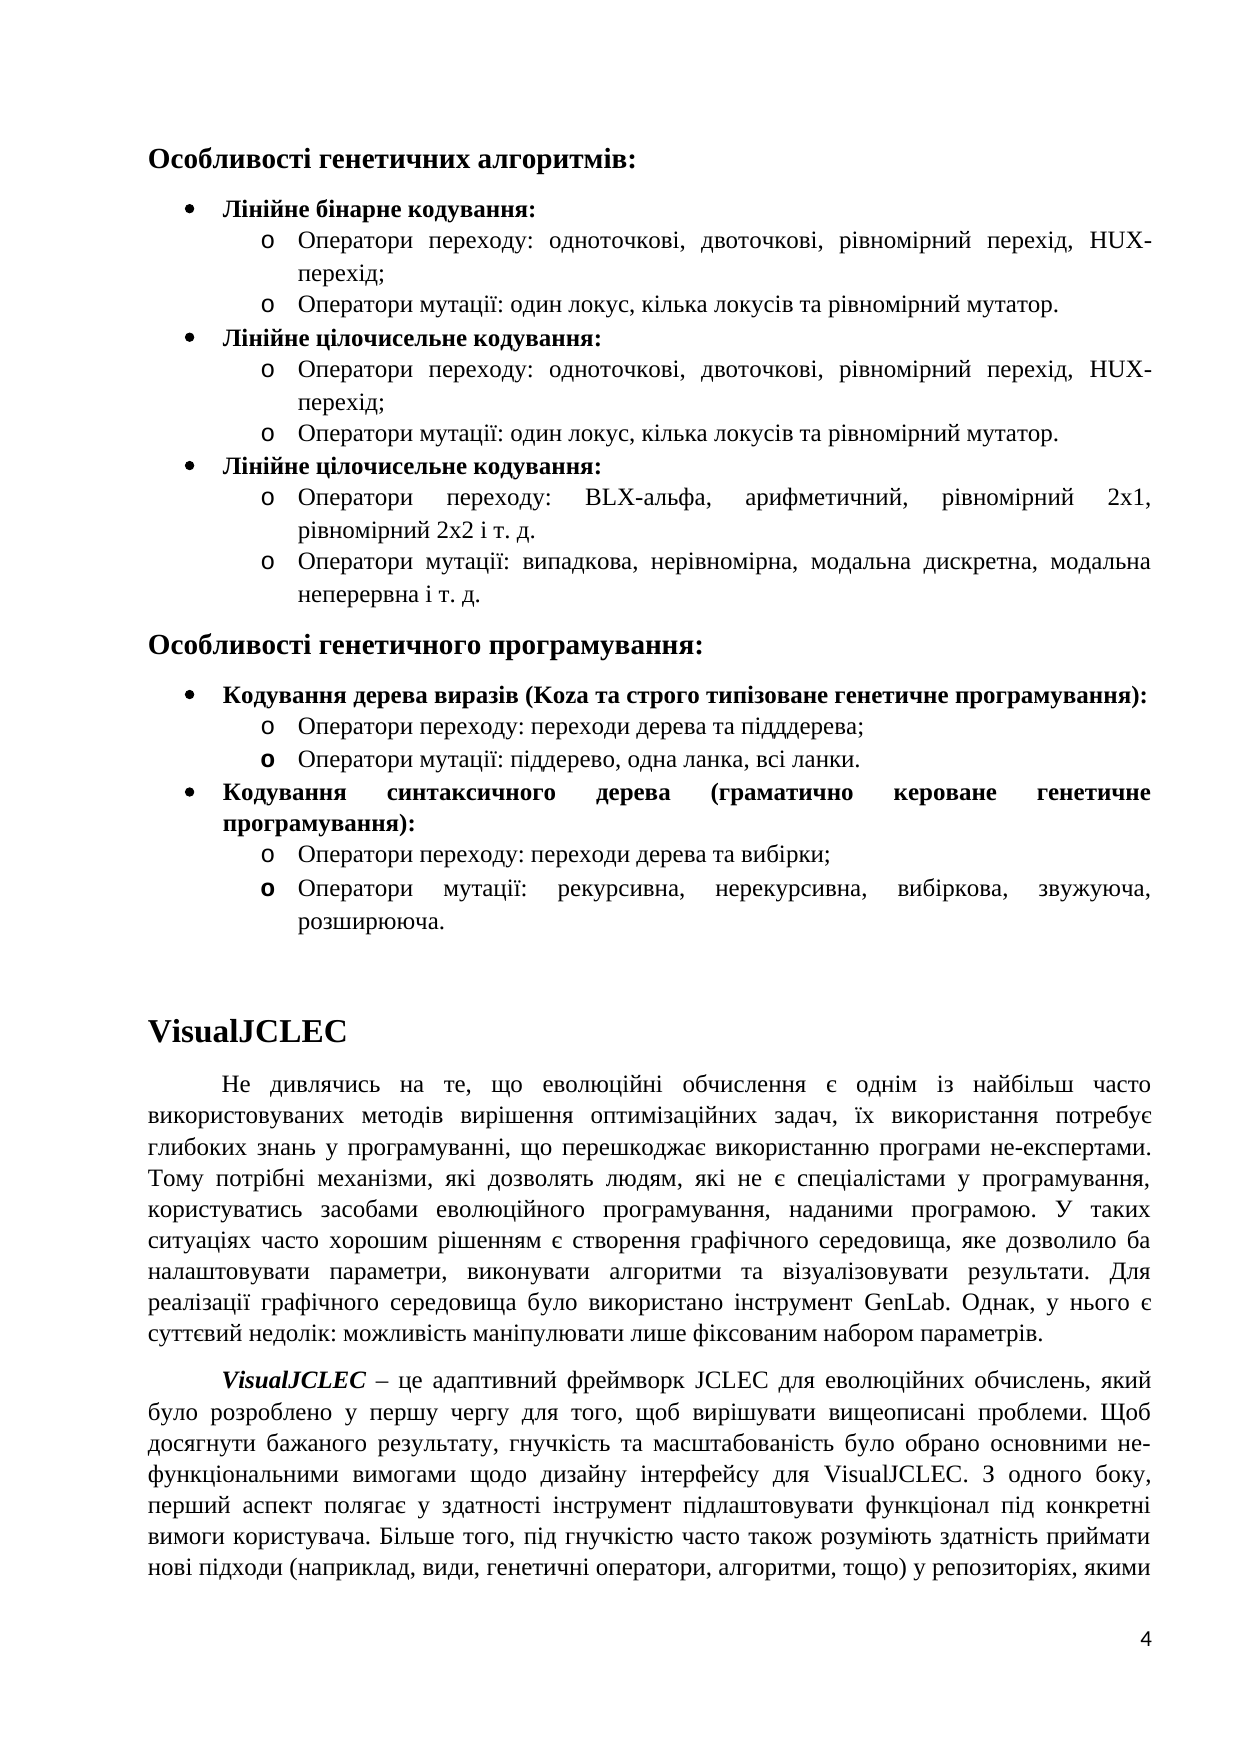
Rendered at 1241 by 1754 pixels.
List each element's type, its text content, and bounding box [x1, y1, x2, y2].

list Лінійне цілочисельне кодування: [185, 323, 1152, 351]
list Лінійне цілочисельне кодування: [185, 451, 1152, 480]
text VisualJCLEC [148, 1012, 1152, 1050]
list Оператори мутації: один локус, кілька локусів та рівномірний мутатор. [260, 289, 1152, 320]
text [148, 1366, 1152, 1581]
list Оператори мутації: піддерево, одна ланка, всі ланки. [260, 744, 1152, 775]
list Оператори мутації: один локус, кілька локусів та рівномірний мутатор. [260, 418, 1152, 449]
list Оператори мутації: випадкова, нерівномірна, модальна дискретна, модальна неперервна і т. д. [260, 546, 1152, 608]
list Оператори мутації: рекурсивна, нерекурсивна, вибіркова, звужуюча, розширююча. [260, 873, 1152, 934]
list Оператори переходу: одноточкові, двоточкові, рівномірний перехід, HUX-перехід; [260, 225, 1152, 287]
text Особливості генетичного програмування: [148, 627, 1152, 661]
list Кодування синтаксичного дерева (граматично кероване генетичне програмування): [185, 777, 1152, 837]
list Кодування дерева виразів (Koza та строго типізоване генетичне програмування): [185, 680, 1152, 709]
text Особливості генетичних алгоритмів: [148, 141, 1152, 175]
list Лінійне бінарне кодування: [185, 194, 1152, 223]
list Оператори переходу: BLX-альфа, арифметичний, рівномірний 2х1, рівномірний 2х2 і т. д. [260, 482, 1152, 544]
list Оператори переходу: одноточкові, двоточкові, рівномірний перехід, HUX-перехід; [260, 354, 1152, 416]
text Не дивлячись на те, що еволюційні обчислення є однім із найбільш часто використовуваних методів вирішення оптимізаційних задач, їх використання потребує глибоких знань у програмуванні, що перешкоджає використанню програми не-експертами. Тому потрібні механізми, які дозволять людям, які не є спеціалістами у програмування, користуватись засобами еволюційного програмування, наданими програмою. У таких ситуаціях часто хорошим рішенням є створення графічного середовища, яке дозволило ба налаштовувати параметри, виконувати алгоритми та візуалізовувати результати. Для реалізації графічного середовища було використано інструмент GenLab. Однак, у нього є суттєвий недолік: можливість маніпулювати лише фіксованим набором параметрів. [148, 1069, 1152, 1347]
list Оператори переходу: переходи дерева та підддерева; [260, 711, 1152, 742]
list Оператори переходу: переходи дерева та вибірки; [260, 839, 1152, 870]
